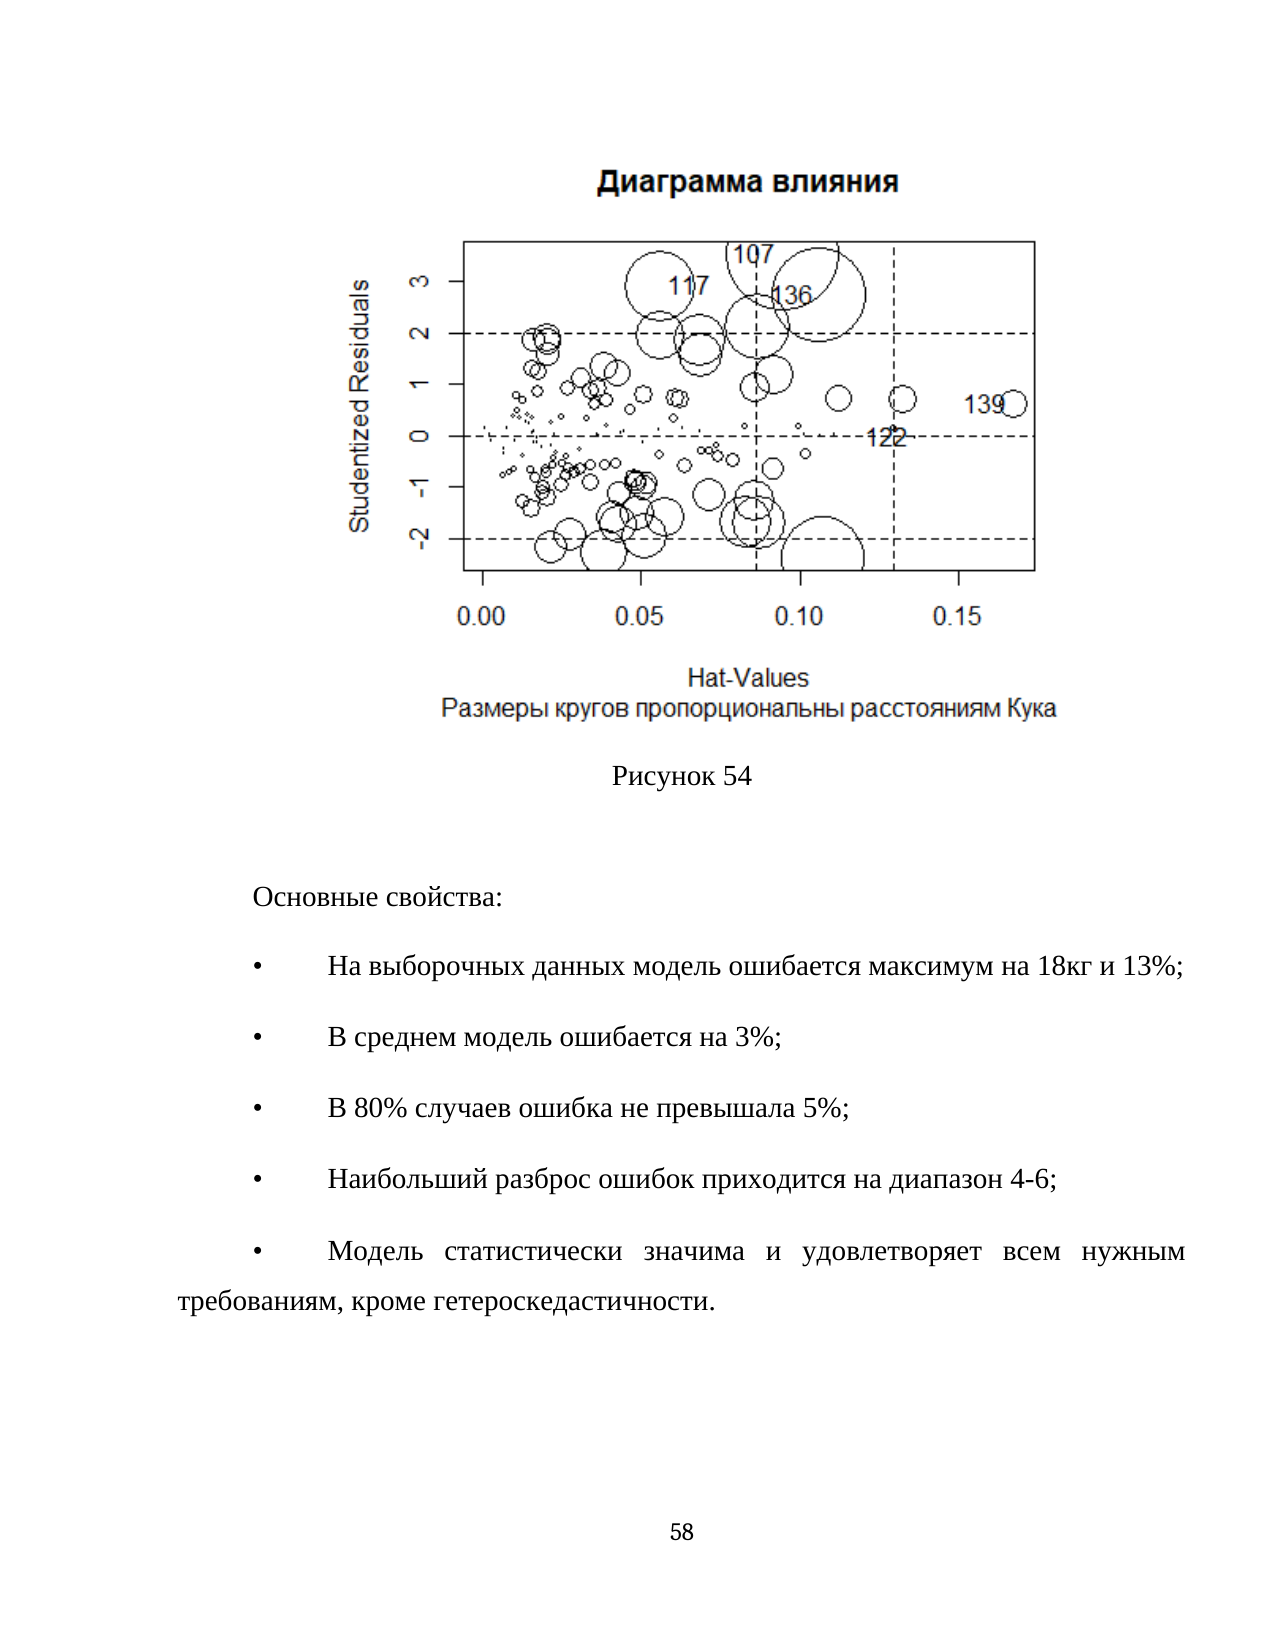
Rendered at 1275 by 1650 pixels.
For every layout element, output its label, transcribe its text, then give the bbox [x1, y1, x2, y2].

list Модель статистически значима и удовлетворяет всем нужным требованиям, кроме гетероскедастичности. [177, 1233, 1186, 1316]
text Рисунок 54 [177, 758, 1186, 791]
list В 80% случаев ошибка не превышала 5%; [177, 1090, 1186, 1124]
list Наибольший разброс ошибок приходится на диапазон 4-6; [177, 1161, 1186, 1195]
text Основные свойства: [177, 879, 1186, 912]
list В среднем модель ошибается на 3%; [177, 1019, 1186, 1053]
picture [340, 118, 1099, 725]
list На выборочных данных модель ошибается максимум на 18кг и 13%; [177, 948, 1186, 982]
